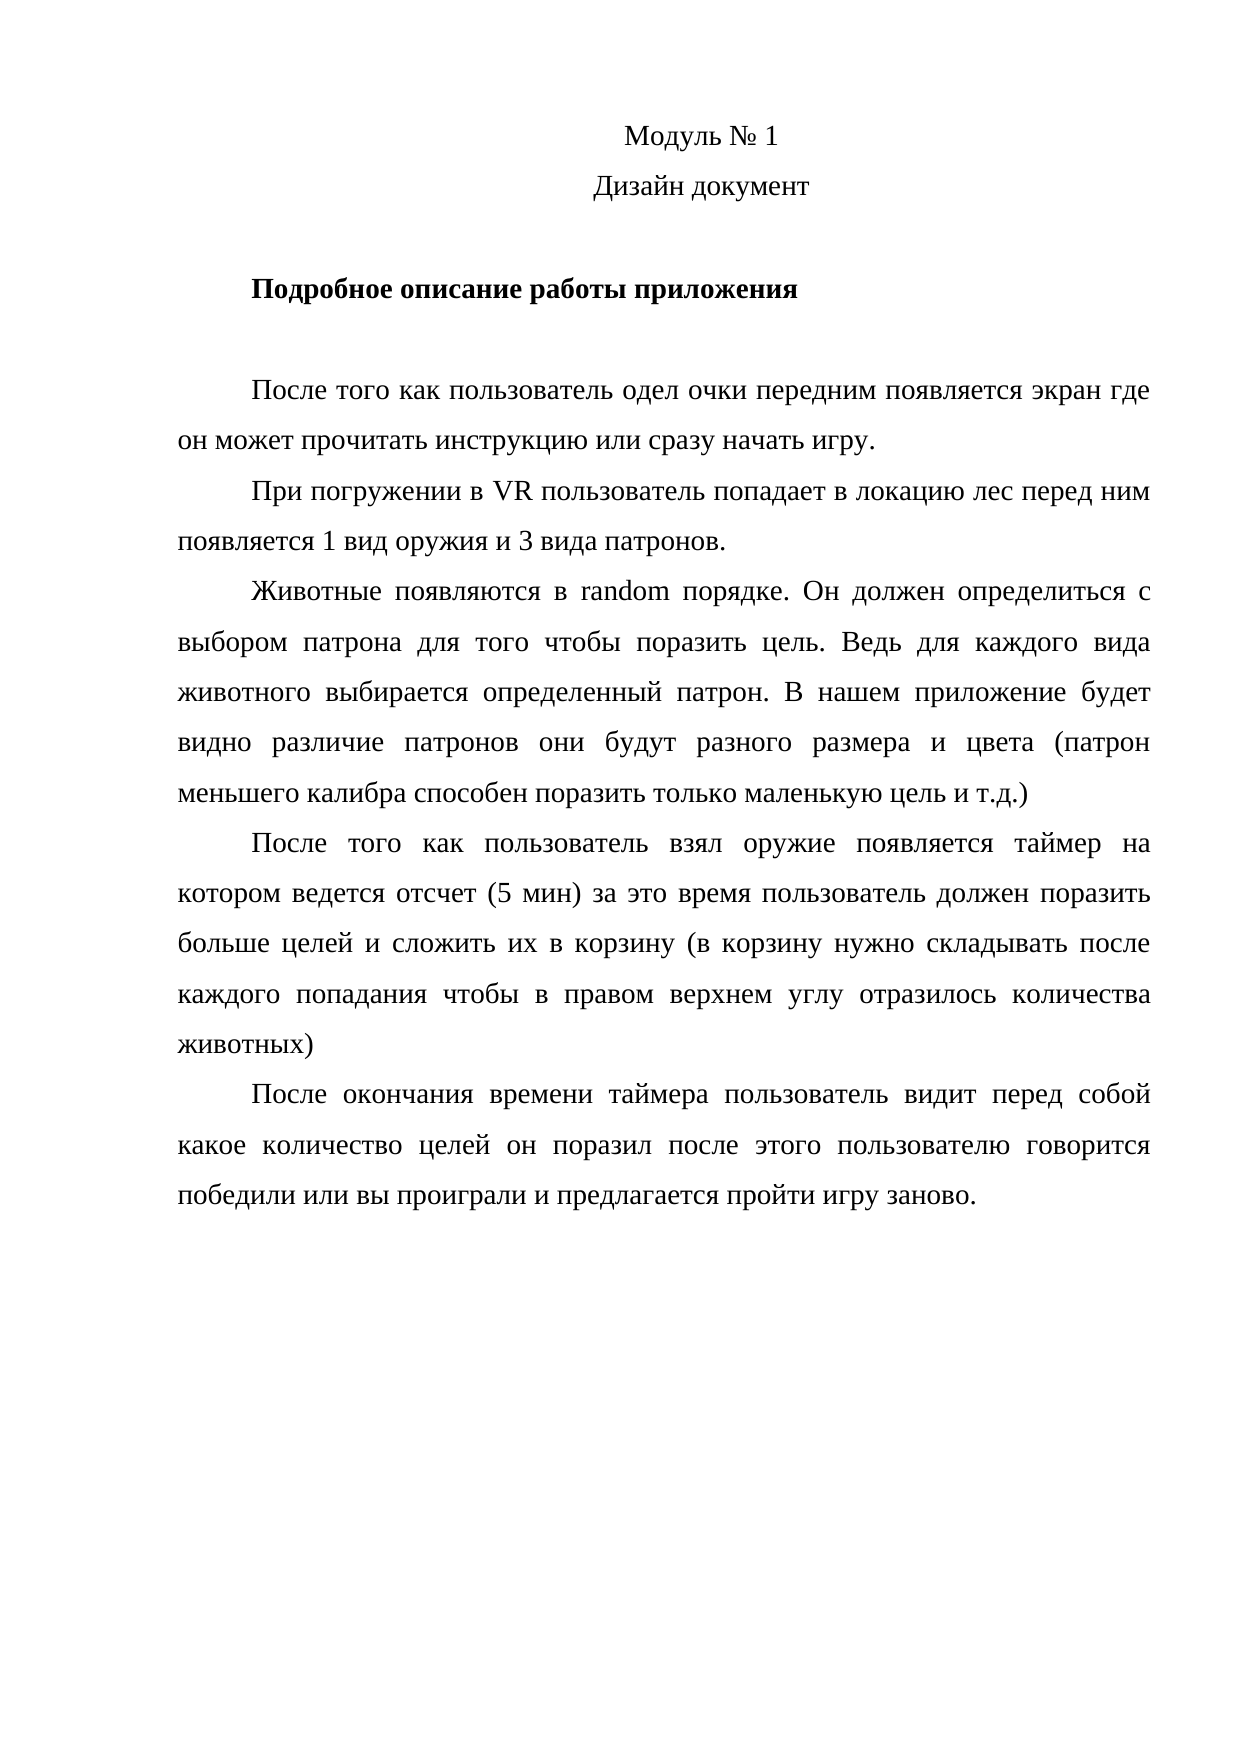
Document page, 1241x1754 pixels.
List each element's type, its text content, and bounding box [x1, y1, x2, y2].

text Подробное описание работы приложения [177, 272, 1152, 305]
text Дизайн документ [177, 168, 1152, 202]
text Животные появляются в random порядке. Он должен определиться с выбором патрона для того чтобы поразить цель. Ведь для каждого вида животного выбирается определенный патрон. В нашем приложение будет видно различие патронов они будут разного размера и цвета (патрон меньшего калибра способен поразить только маленькую цель и т.д.) [177, 573, 1152, 808]
text После того как пользователь взял оружие появляется таймер на котором ведется отсчет (5 мин) за это время пользователь должен поразить больше целей и сложить их в корзину (в корзину нужно складывать после каждого попадания чтобы в правом верхнем углу отразилось количества животных) [177, 825, 1152, 1060]
text При погружении в VR пользователь попадает в локацию лес перед ним появляется 1 вид оружия и 3 вида патронов. [177, 473, 1152, 557]
text После того как пользователь одел очки передним появляется экран где он может прочитать инструкцию или сразу начать игру. [177, 372, 1152, 456]
text После окончания времени таймера пользователь видит перед собой какое количество целей он поразил после этого пользователю говорится победили или вы проиграли и предлагается пройти игру заново. [177, 1077, 1152, 1211]
text Модуль № 1 [177, 118, 1152, 152]
